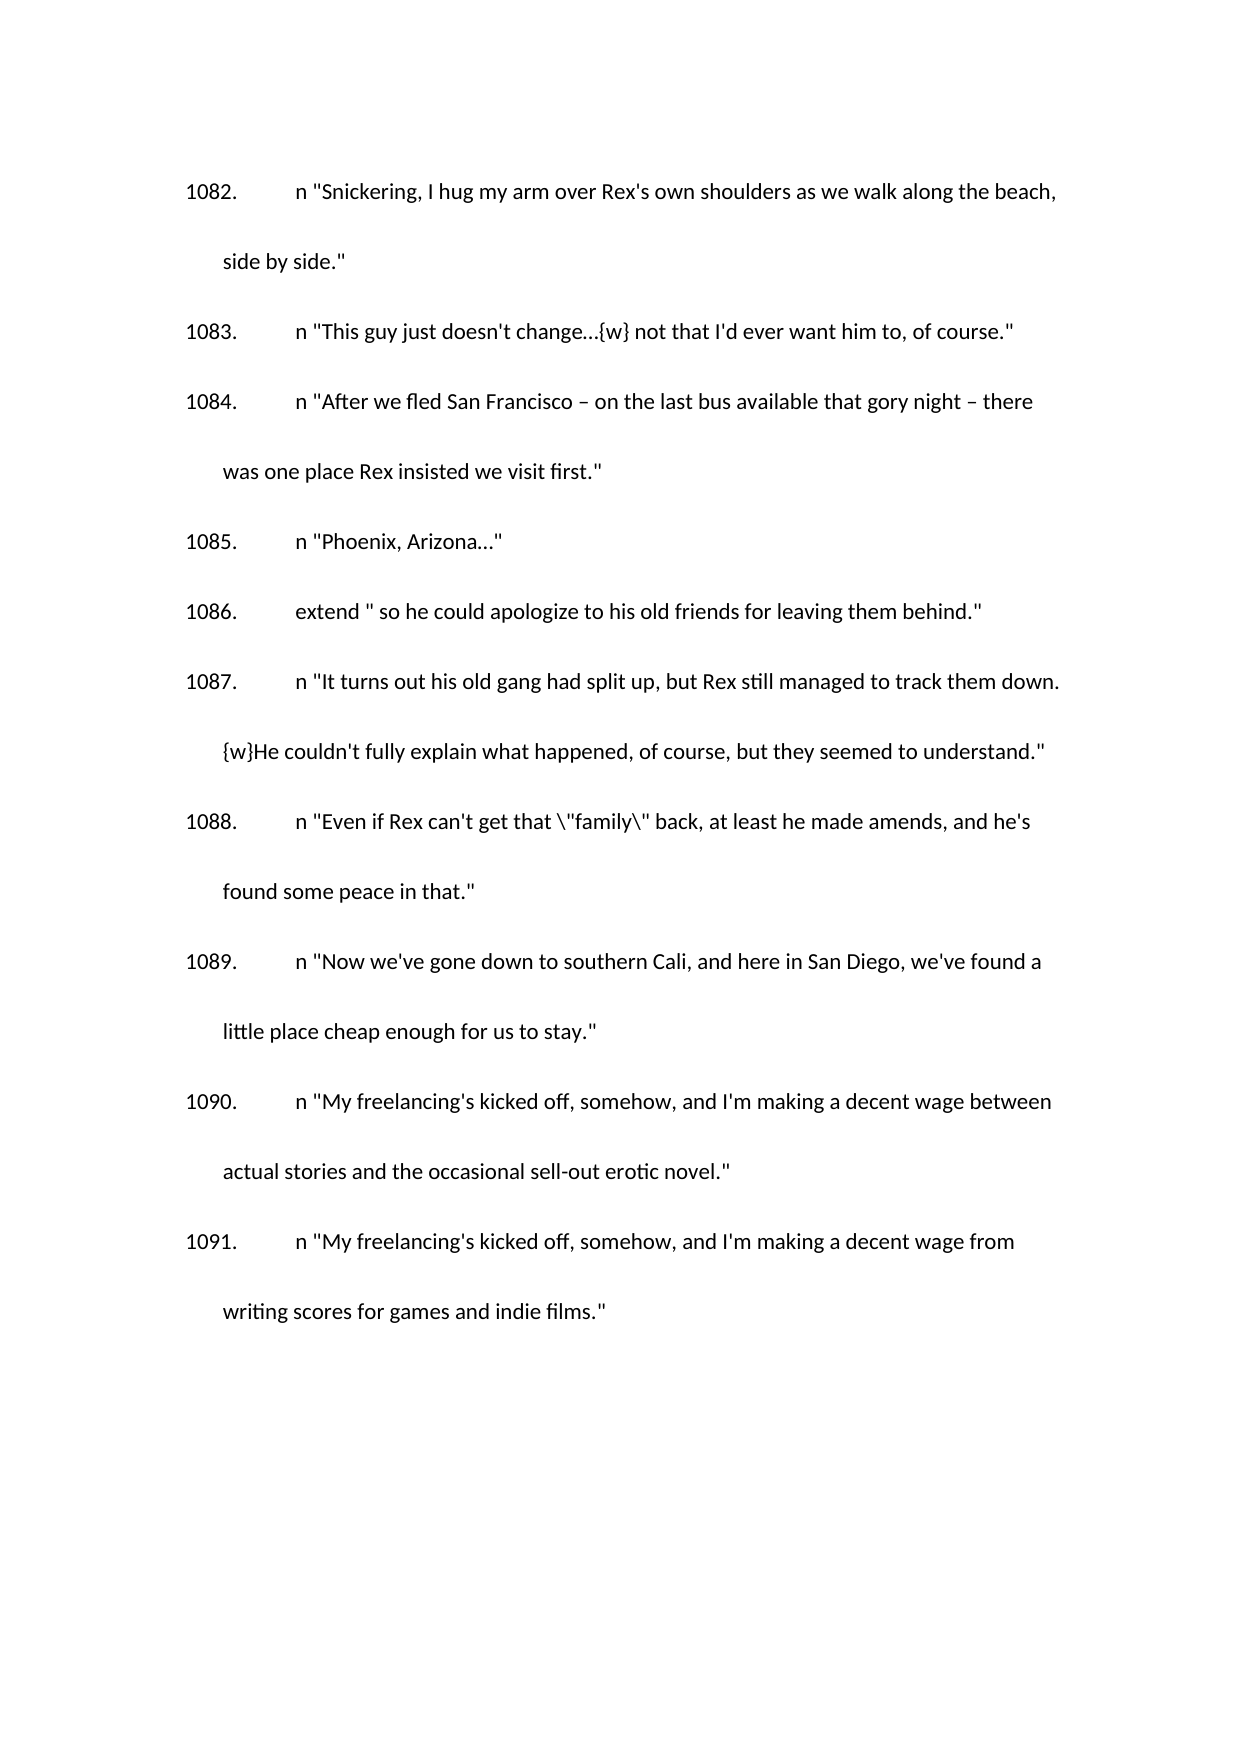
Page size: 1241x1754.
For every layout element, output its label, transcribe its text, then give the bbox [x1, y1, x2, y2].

list n "Phoenix, Arizona…" [185, 527, 1063, 555]
list n "Snickering, I hug my arm over Rex's own shoulders as we walk along the beach, side by side." [185, 177, 1063, 275]
list n "It turns out his old gang had split up, but Rex still managed to track them down. {w}He couldn't fully explain what happened, of course, but they seemed to understand." [185, 667, 1063, 765]
list n "Even if Rex can't get that \"family\" back, at least he made amends, and he's found some peace in that." [185, 807, 1063, 905]
list n "Now we've gone down to southern Cali, and here in San Diego, we've found a little place cheap enough for us to stay." [185, 947, 1063, 1045]
list extend " so he could apologize to his old friends for leaving them behind." [185, 597, 1063, 625]
list n "My freelancing's kicked off, somehow, and I'm making a decent wage between actual stories and the occasional sell-out erotic novel." [185, 1087, 1063, 1185]
list n "My freelancing's kicked off, somehow, and I'm making a decent wage from writing scores for games and indie films." [185, 1227, 1063, 1325]
list n "This guy just doesn't change…{w} not that I'd ever want him to, of course." [185, 317, 1063, 345]
list n "After we fled San Francisco – on the last bus available that gory night – there was one place Rex insisted we visit first." [185, 387, 1063, 485]
